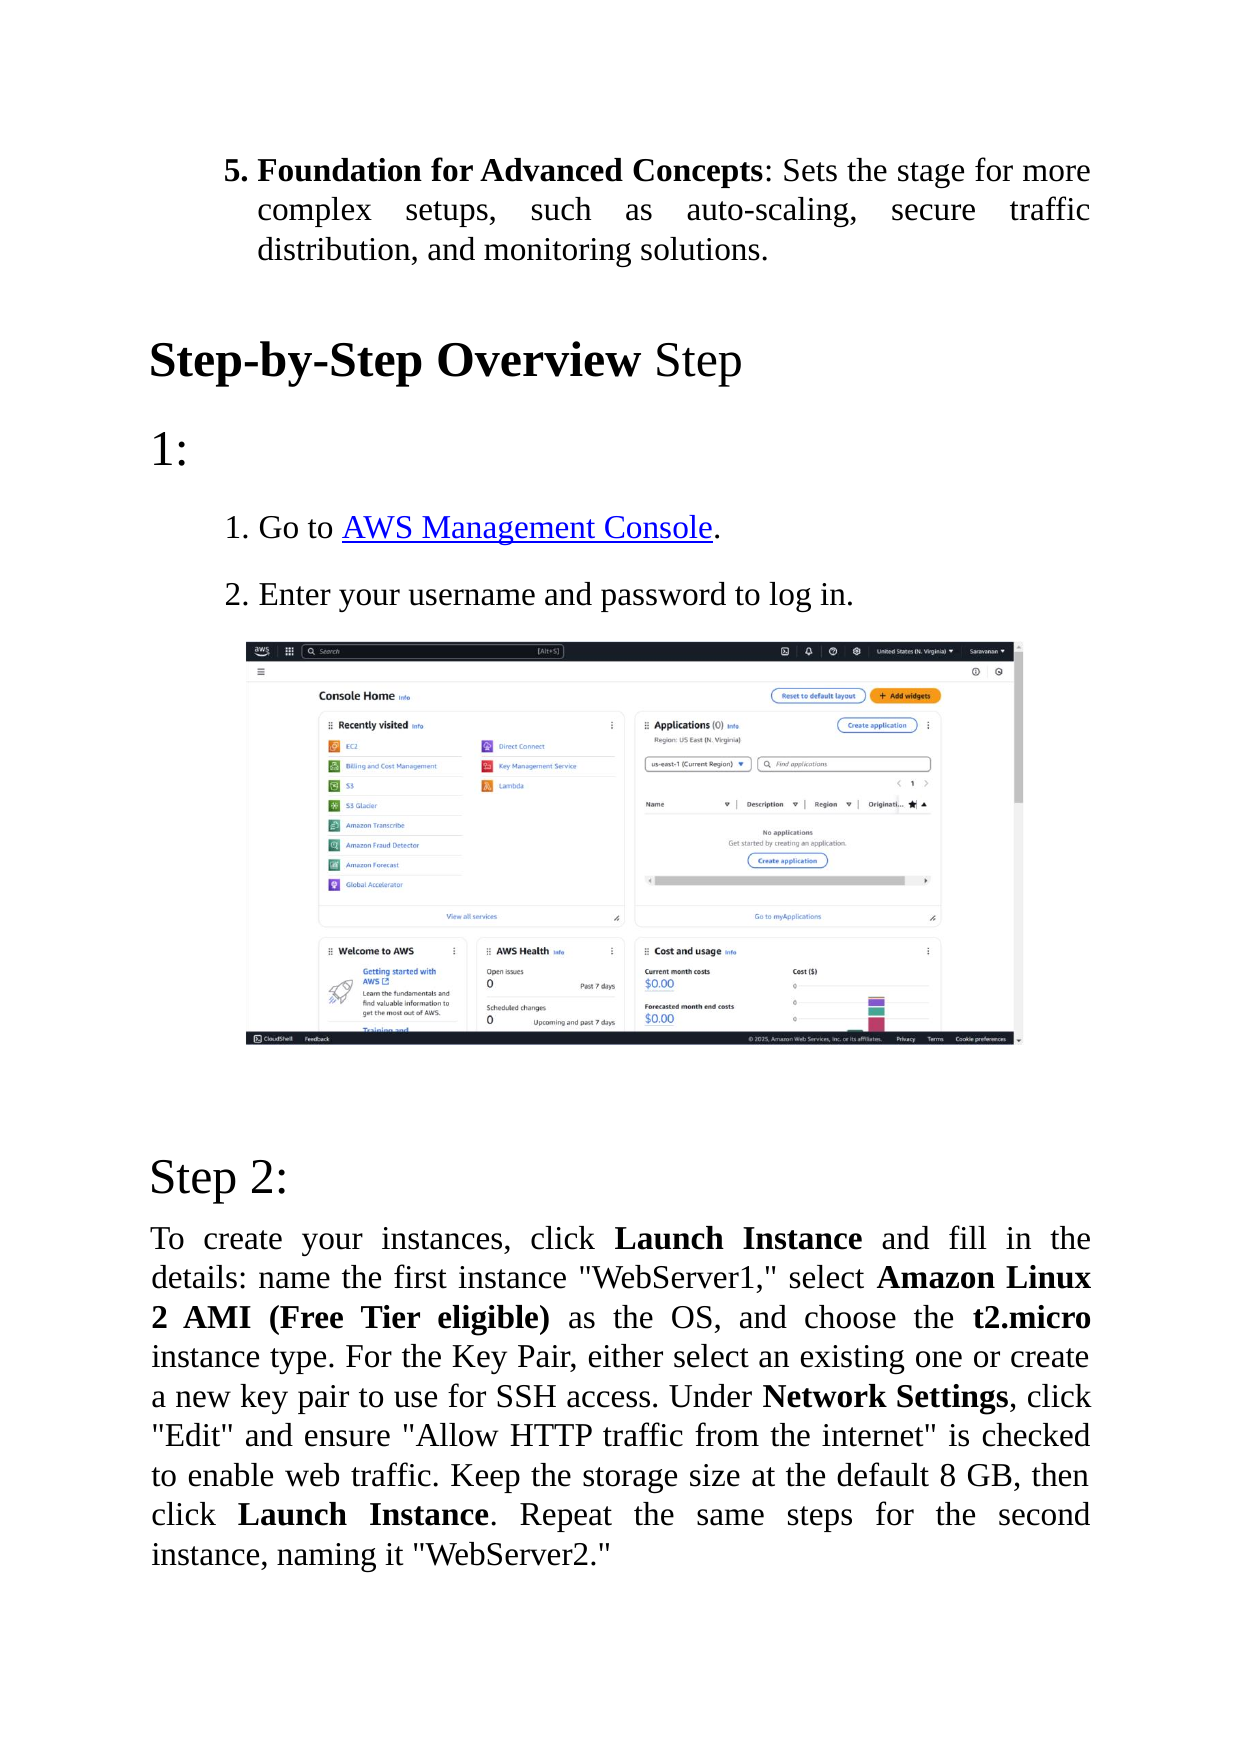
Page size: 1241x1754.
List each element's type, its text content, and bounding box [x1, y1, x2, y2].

picture [245, 641, 1024, 1045]
list Go to AWS Management Console. [224, 508, 1097, 546]
text Step 2: [148, 1147, 1102, 1204]
text To create your instances, click Launch Instance and fill in the details: name the first instance "WebServer1," select Amazon Linux 2 AMI (Free Tier eligible) as the OS, and choose the t2.micro instance type. For the Key Pair, either select an existing one or create a new key pair to use for SSH access. Under Network Settings, click "Edit" and ensure "Allow HTTP traffic from the internet" is checked to enable web traffic. Keep the storage size at the default 8 GB, then click Launch Instance. Repeat the same steps for the second instance, naming it "WebServer2." [150, 1218, 1091, 1572]
text Step-by-Step Overview Step 1: [148, 329, 745, 476]
list Enter your username and password to log in. [224, 574, 1097, 613]
list Foundation for Advanced Concepts: Sets the stage for more complex setups, such as auto-scaling, secure traffic distribution, and monitoring solutions. [223, 150, 1091, 267]
